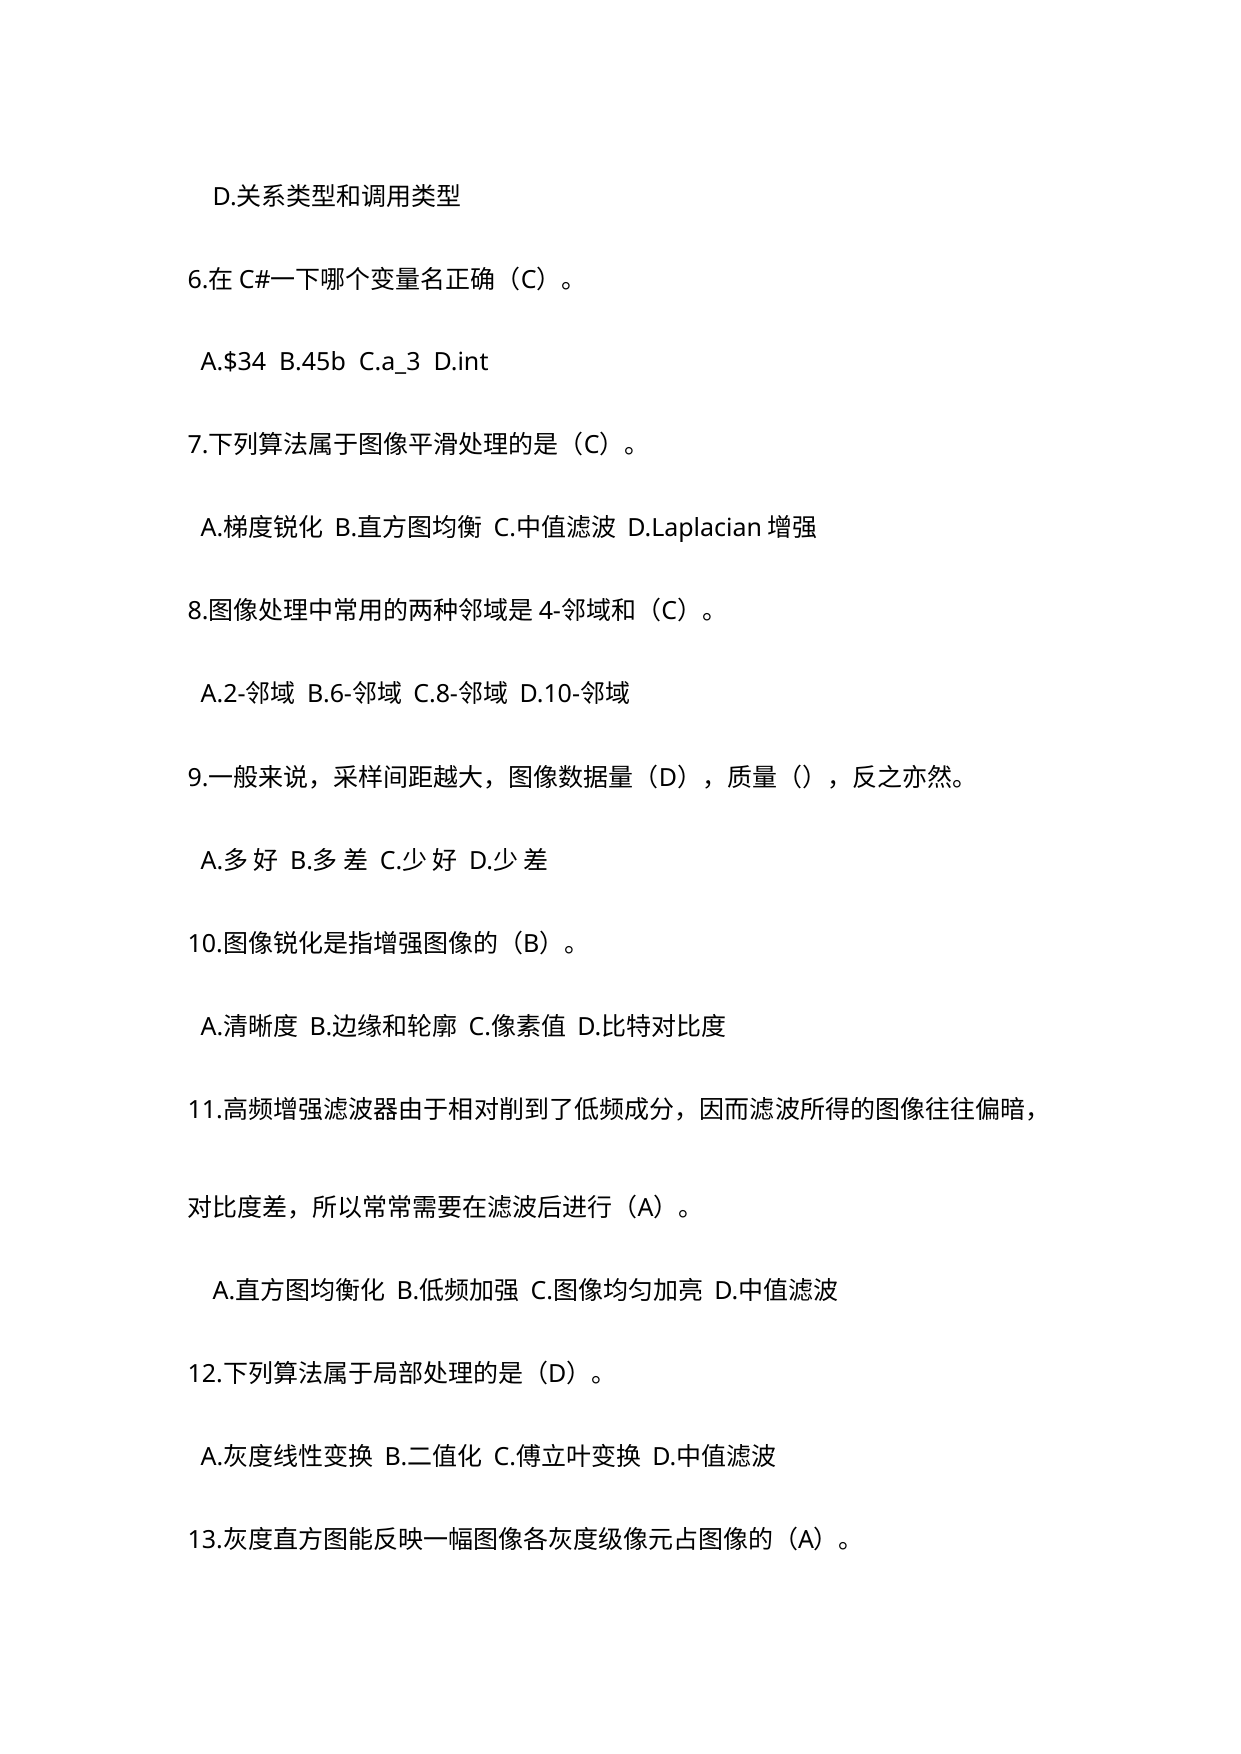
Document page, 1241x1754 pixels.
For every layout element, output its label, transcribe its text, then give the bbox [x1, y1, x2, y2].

text A.2-邻域 B.6-邻域 C.8-邻域 D.10-邻域 [187, 659, 1053, 724]
text A.$34 B.45b C.a_3 D.int [187, 328, 1053, 393]
text A.直方图均衡化 B.低频加强 C.图像均匀加亮 D.中值滤波 [187, 1256, 1053, 1321]
text A.梯度锐化 B.直方图均衡 C.中值滤波 D.Laplacian增强 [187, 493, 1053, 558]
text 7.下列算法属于图像平滑处理的是（C）。 [187, 410, 1053, 475]
text 11.高频增强滤波器由于相对削到了低频成分，因而滤波所得的图像往往偏暗，对比度差，所以常常需要在滤波后进行（A）。 [187, 1075, 1053, 1238]
text 9.一般来说，采样间距越大，图像数据量（D），质量（），反之亦然。 [187, 743, 1053, 808]
text A.清晰度 B.边缘和轮廓 C.像素值 D.比特对比度 [187, 992, 1053, 1057]
text A.多 好 B.多 差 C.少 好 D.少 差 [187, 826, 1053, 891]
text D.关系类型和调用类型 [187, 162, 1053, 227]
text 6.在C#一下哪个变量名正确（C）。 [187, 245, 1053, 310]
text 8.图像处理中常用的两种邻域是4-邻域和（C）。 [187, 576, 1053, 641]
text 13.灰度直方图能反映一幅图像各灰度级像元占图像的（A）。 [187, 1505, 1053, 1570]
text 12.下列算法属于局部处理的是（D）。 [187, 1339, 1053, 1404]
text 10.图像锐化是指增强图像的（B）。 [187, 909, 1053, 974]
text A.灰度线性变换 B.二值化 C.傅立叶变换 D.中值滤波 [187, 1422, 1053, 1487]
